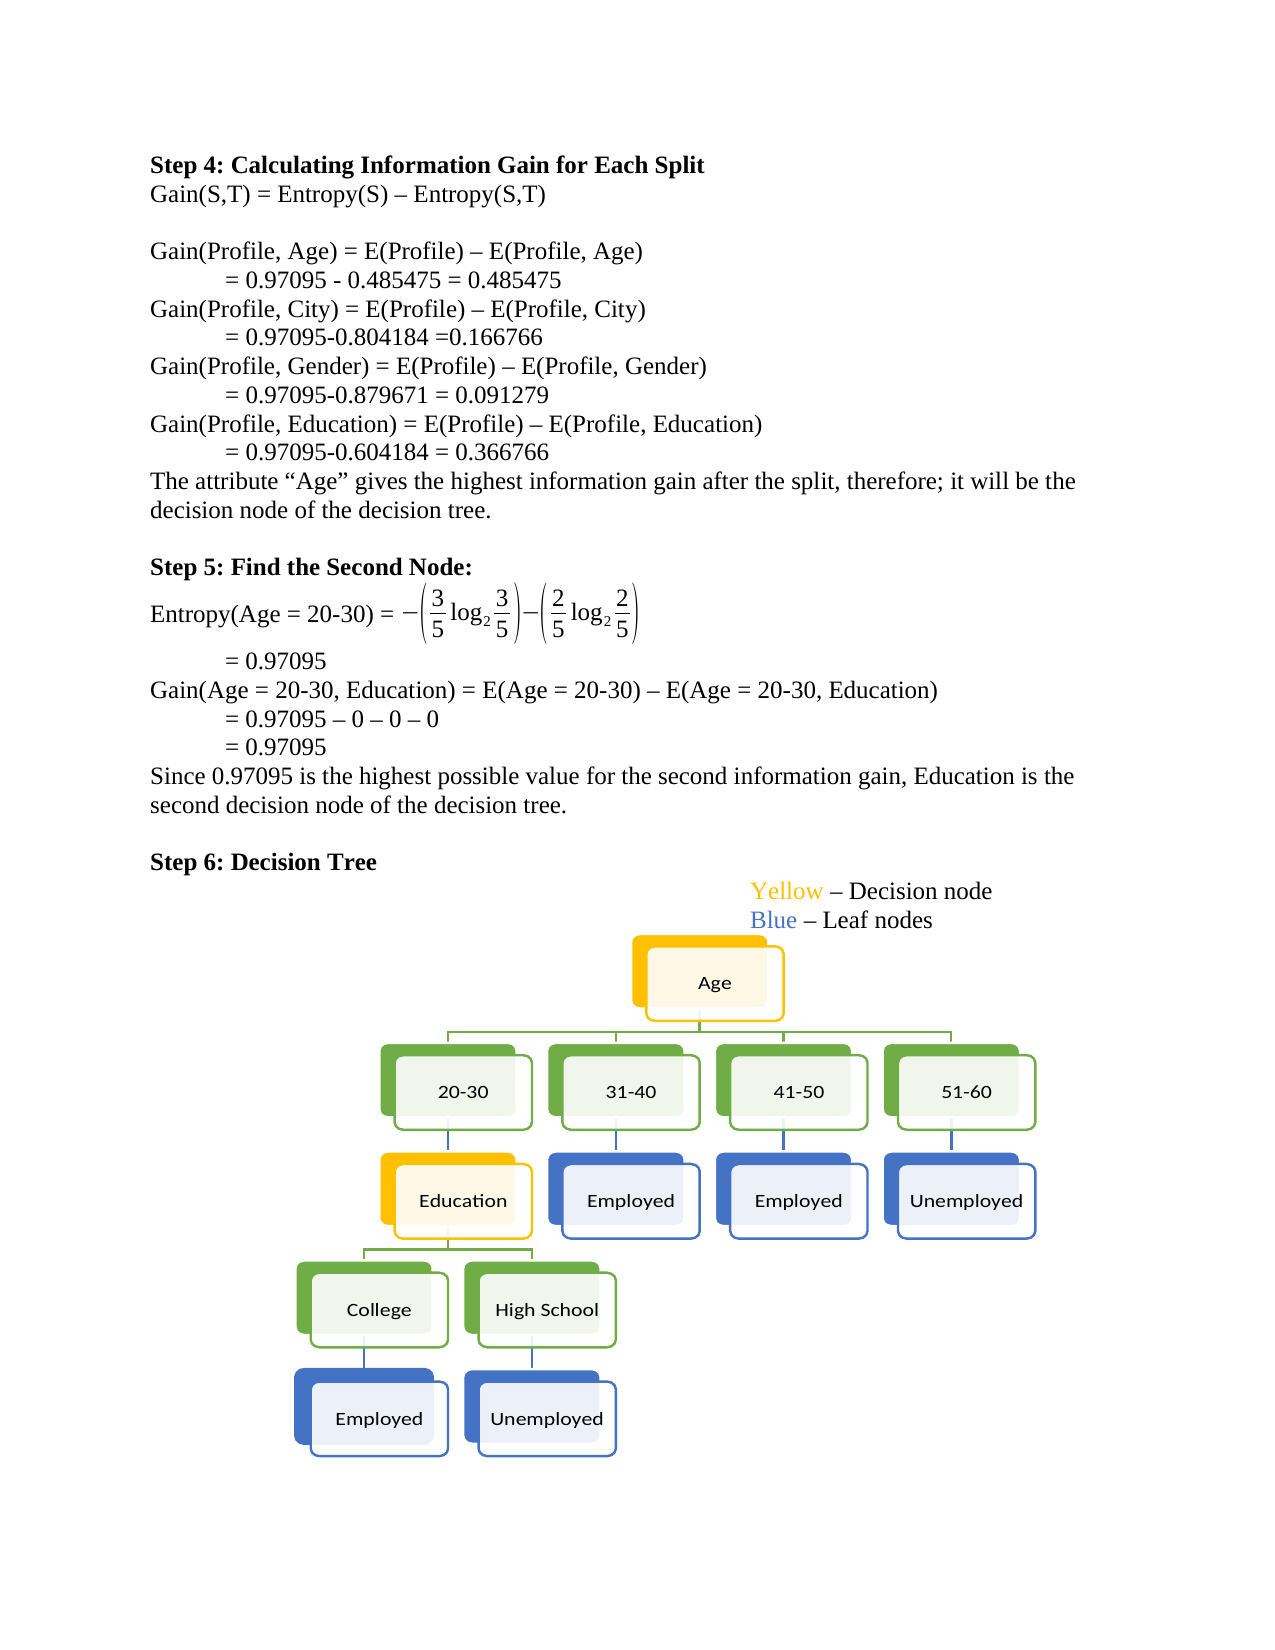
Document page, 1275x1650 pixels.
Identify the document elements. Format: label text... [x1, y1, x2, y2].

text The attribute “Age” gives the highest information gain after the split, therefore; it will be the decision node of the decision tree. [150, 466, 1125, 524]
text Step 5: Find the Second Node: [150, 552, 1125, 581]
text Gain(Profile, City) = E(Profile) – E(Profile, City) [150, 294, 1125, 322]
text = 0.97095 – 0 – 0 – 0 [150, 704, 1125, 732]
text Blue – Leaf nodes [675, 905, 1075, 934]
text Since 0.97095 is the highest possible value for the second information gain, Education is the second decision node of the decision tree. [150, 761, 1125, 819]
text = 0.97095-0.804184 =0.166766 [150, 322, 1125, 351]
text = 0.97095 - 0.485475 = 0.485475 [150, 265, 1125, 294]
text = 0.97095-0.879671 = 0.091279 [150, 380, 1125, 409]
text Step 6: Decision Tree [150, 847, 1125, 876]
text Gain(Age = 20-30, Education) = E(Age = 20-30) – E(Age = 20-30, Education) [150, 675, 1125, 704]
text Gain(Profile, Education) = E(Profile) – E(Profile, Education) [150, 409, 1125, 437]
text Gain(Profile, Age) = E(Profile) – E(Profile, Age) [150, 236, 1125, 265]
text Step 4: Calculating Information Gain for Each Split [150, 150, 1125, 179]
text Gain(Profile, Gender) = E(Profile) – E(Profile, Gender) [150, 351, 1125, 380]
text = 0.97095 [150, 732, 1125, 761]
text Yellow – Decision node [750, 876, 1012, 905]
text = 0.97095-0.604184 = 0.366766 [150, 437, 1125, 466]
text Entropy(Age = 20-30) = [150, 581, 1125, 646]
text = 0.97095 [150, 646, 1125, 675]
text Gain(S,T) = Entropy(S) – Entropy(S,T) [150, 179, 1125, 207]
